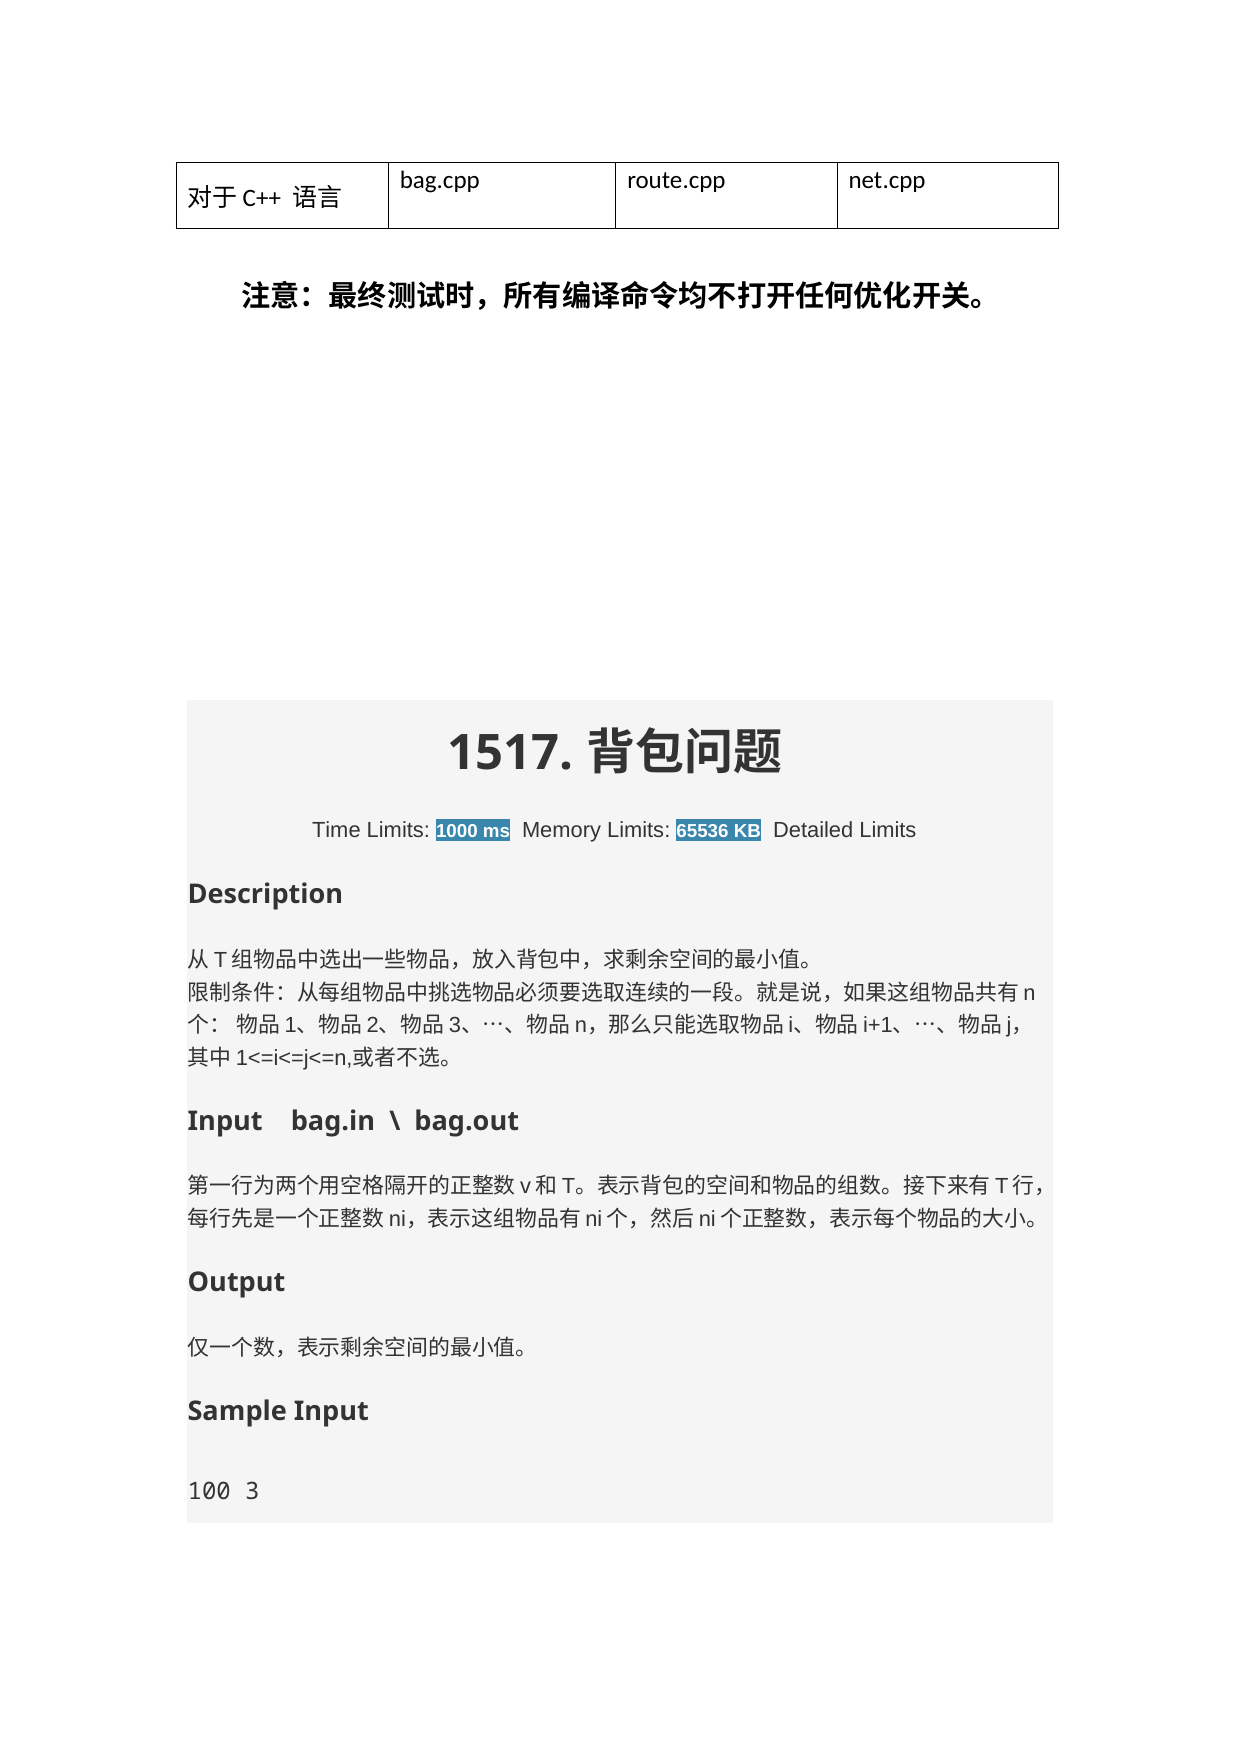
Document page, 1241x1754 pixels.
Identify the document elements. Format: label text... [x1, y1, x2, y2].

text Input bag.in \ bag.out [187, 1087, 1053, 1152]
table_cell bag.cpp [389, 163, 615, 228]
text 注意：最终测试时，所有编译命令均不打开任何优化开关。 [187, 262, 1053, 327]
text 仅一个数，表示剩余空间的最小值。 [187, 1329, 1053, 1362]
text 从T组物品中选出一些物品，放入背包中，求剩余空间的最小值。 限制条件：从每组物品中挑选物品必须要选取连续的一段。就是说，如果这组物品共有n个： 物品1、物品2、物品3、…、物品n，那么只能选取物品i、物品i+1、…、物品j，其中1<=i<=j<=n,或者不选。 [187, 942, 1053, 1072]
text Sample Input [187, 1377, 1053, 1442]
text 第一行为两个用空格隔开的正整数v和T。表示背包的空间和物品的组数。接下来有T行，每行先是一个正整数ni，表示这组物品有ni个，然后ni个正整数，表示每个物品的大小。 [187, 1168, 1053, 1233]
text Time Limits: 1000 ms Memory Limits: 65536 KB Detailed Limits [187, 813, 1053, 845]
text 100 3 [187, 1458, 1053, 1523]
text Output [187, 1248, 1053, 1313]
table_cell route.cpp [616, 163, 837, 228]
table_cell 对于C++ 语言 [177, 163, 388, 228]
text 1517. 背包问题 [187, 700, 1053, 797]
table_cell net.cpp [838, 163, 1058, 228]
text Description [187, 861, 1053, 926]
